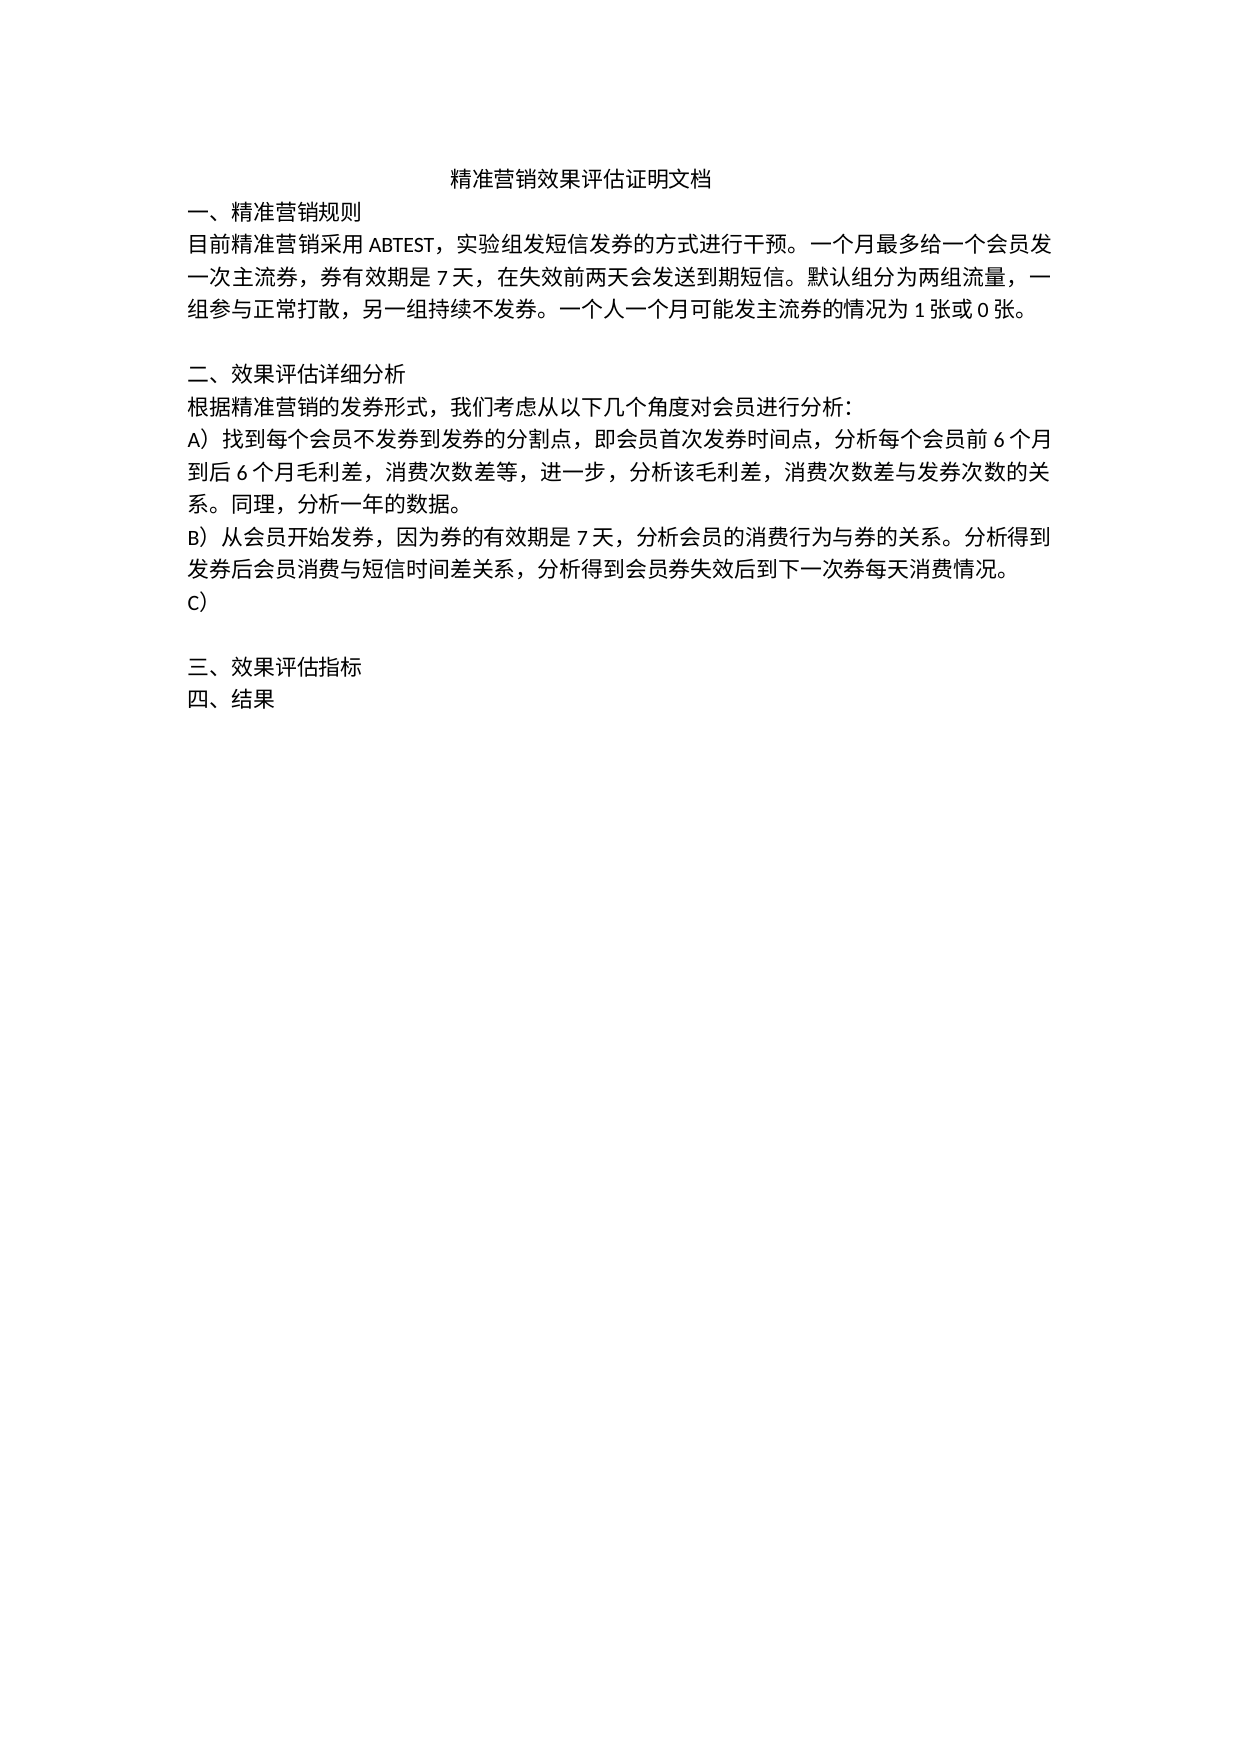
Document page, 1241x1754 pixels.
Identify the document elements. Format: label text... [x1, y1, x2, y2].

list 目前精准营销采用ABTEST，实验组发短信发券的方式进行干预。一个月最多给一个会员发一次主流券，券有效期是7天，在失效前两天会发送到期短信。默认组分为两组流量，一组参与正常打散，另一组持续不发券。一个人一个月可能发主流券的情况为1张或0张。 [187, 227, 1053, 324]
list 找到每个会员不发券到发券的分割点，即会员首次发券时间点，分析每个会员前6个月到后6个月毛利差，消费次数差等，进一步，分析该毛利差，消费次数差与发券次数的关系。同理，分析一年的数据。 [187, 422, 1053, 519]
list 效果评估详细分析 [187, 357, 1053, 389]
list 根据精准营销的发券形式，我们考虑从以下几个角度对会员进行分析： [187, 389, 1053, 422]
text 精准营销效果评估证明文档 [406, 162, 1053, 194]
list 结果 [187, 682, 1053, 714]
list 从会员开始发券，因为券的有效期是7天，分析会员的消费行为与券的关系。分析得到发券后会员消费与短信时间差关系，分析得到会员券失效后到下一次券每天消费情况。 [187, 519, 1053, 584]
list 效果评估指标 [187, 649, 1053, 682]
list 精准营销规则 [187, 194, 1053, 227]
